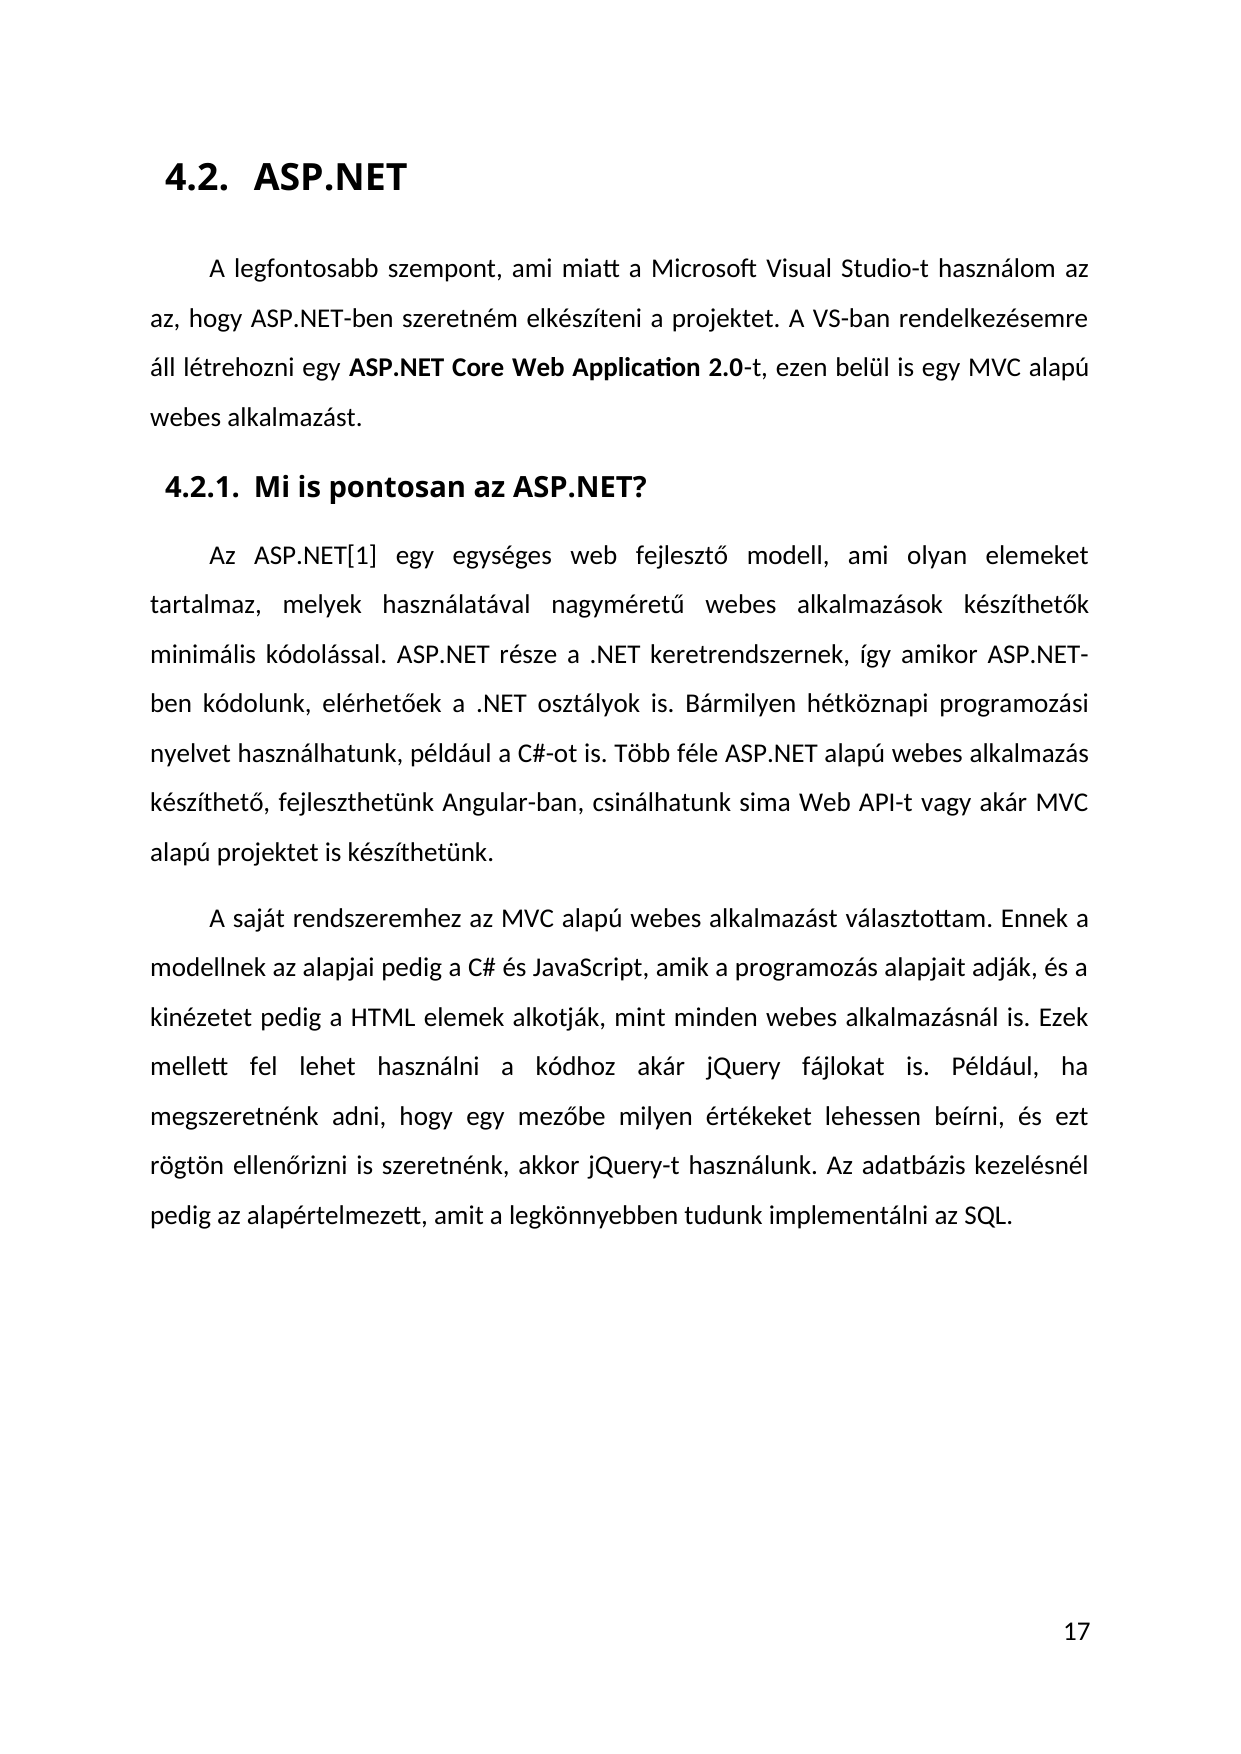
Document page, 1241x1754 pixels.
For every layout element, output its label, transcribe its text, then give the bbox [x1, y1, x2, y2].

text Az ASP.NET[1] egy egységes web fejlesztő modell, ami olyan elemeket tartalmaz, melyek használatával nagyméretű webes alkalmazások készíthetők minimális kódolással. ASP.NET része a .NET keretrendszernek, így amikor ASP.NET-ben kódolunk, elérhetőek a .NET osztályok is. Bármilyen hétköznapi programozási nyelvet használhatunk, például a C#-ot is. Több féle ASP.NET alapú webes alkalmazás készíthető, fejleszthetünk Angular-ban, csinálhatunk sima Web API-t vagy akár MVC alapú projektet is készíthetünk. [150, 538, 1090, 868]
text A legfontosabb szempont, ami miatt a Microsoft Visual Studio-t használom az az, hogy ASP.NET-ben szeretném elkészíteni a projektet. A VS-ban rendelkezésemre áll létrehozni egy ASP.NET Core Web Application 2.0-t, ezen belül is egy MVC alapú webes alkalmazást. [150, 252, 1090, 433]
subtitle 4.2. ASP.NET [150, 150, 1090, 201]
subtitle 4.2.1. Mi is pontosan az ASP.NET? [150, 466, 1090, 506]
text A saját rendszeremhez az MVC alapú webes alkalmazást választottam. Ennek a modellnek az alapjai pedig a C# és JavaScript, amik a programozás alapjait adják, és a kinézetet pedig a HTML elemek alkotják, mint minden webes alkalmazásnál is. Ezek mellett fel lehet használni a kódhoz akár jQuery fájlokat is. Például, ha megszeretnénk adni, hogy egy mezőbe milyen értékeket lehessen beírni, és ezt rögtön ellenőrizni is szeretnénk, akkor jQuery-t használunk. Az adatbázis kezelésnél pedig az alapértelmezett, amit a legkönnyebben tudunk implementálni az SQL. [150, 901, 1090, 1231]
